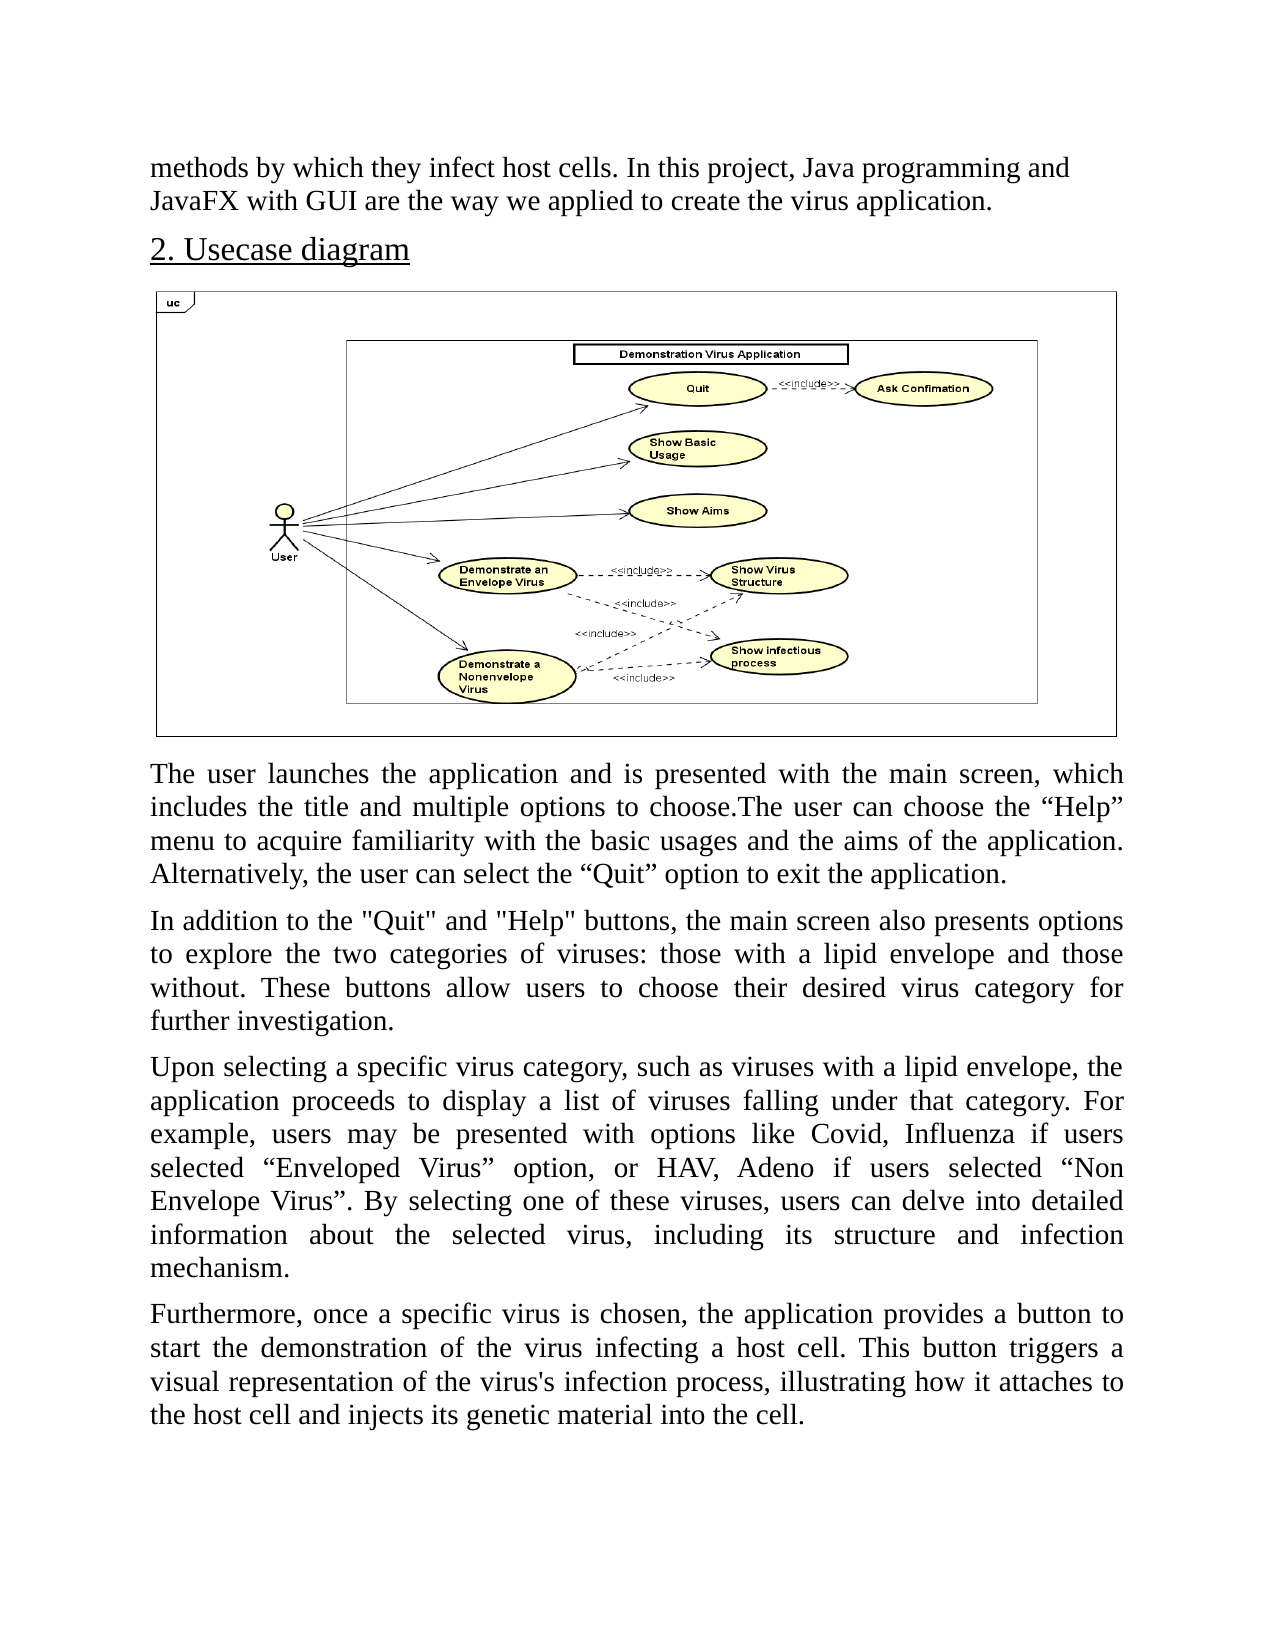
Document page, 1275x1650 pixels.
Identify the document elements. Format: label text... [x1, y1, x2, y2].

text The user launches the application and is presented with the main screen, which includes the title and multiple options to choose.The user can choose the “Help” menu to acquire familiarity with the basic usages and the aims of the application. Alternatively, the user can select the “Quit” option to exit the application. [150, 756, 1125, 890]
text Upon selecting a specific virus category, such as viruses with a lipid envelope, the application proceeds to display a list of viruses falling under that category. For example, users may be presented with options like Covid, Influenza if users selected “Enveloped Virus” option, or HAV, Adeno if users selected “Non Envelope Virus”. By selecting one of these viruses, users can delve into detailed information about the selected virus, including its structure and infection mechanism. [150, 1049, 1125, 1284]
picture [146, 283, 1125, 744]
text In addition to the "Quit" and "Help" buttons, the main screen also presents options to explore the two categories of viruses: those with a lipid envelope and those without. These buttons allow users to choose their desired virus category for further investigation. [150, 903, 1125, 1037]
text 2. Usecase diagram [150, 229, 1125, 268]
text Furthermore, once a specific virus is chosen, the application provides a button to start the demonstration of the virus infecting a host cell. This button triggers a visual representation of the virus's infection process, illustrating how it attaches to the host cell and injects its genetic material into the cell. [150, 1297, 1125, 1431]
